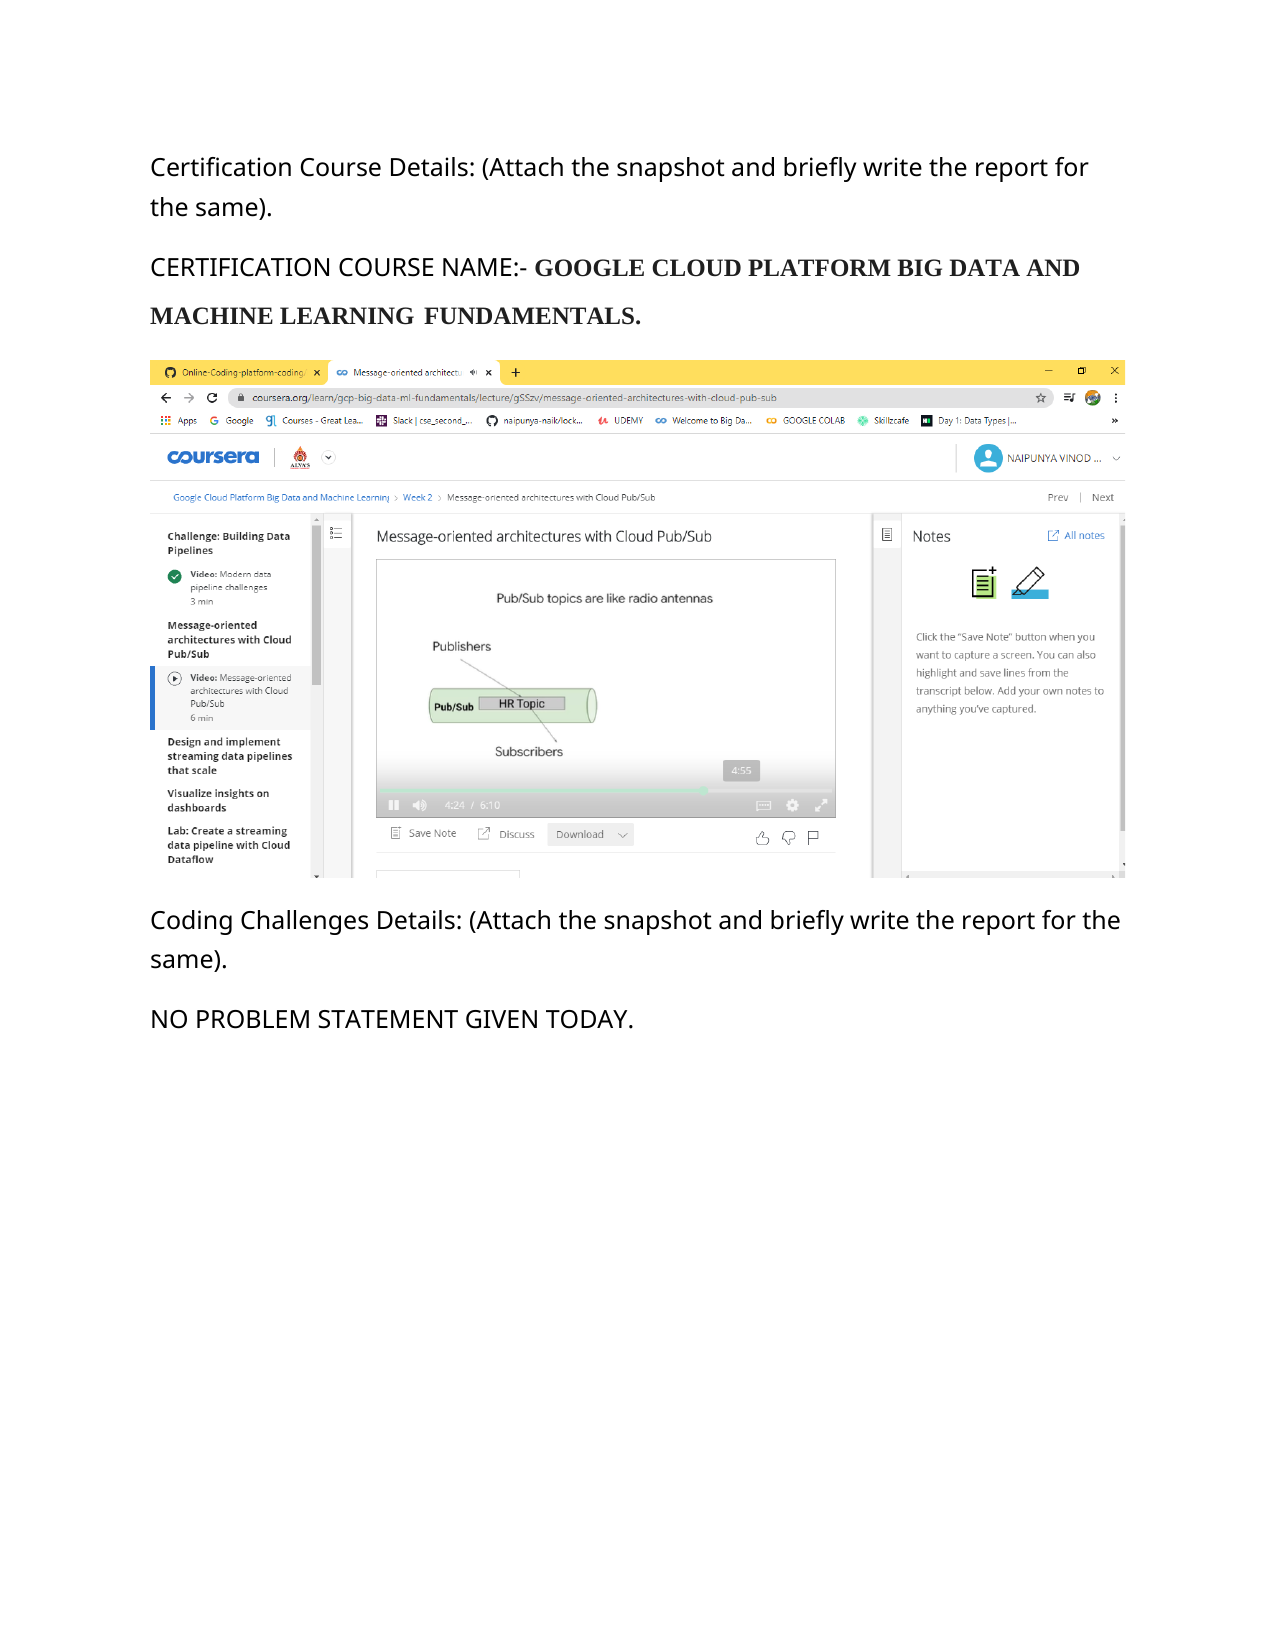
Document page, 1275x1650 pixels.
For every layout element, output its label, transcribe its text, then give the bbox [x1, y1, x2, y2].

text Coding Challenges Details: (Attach the snapshot and briefly write the report for the same). [150, 902, 1125, 976]
picture [150, 360, 1125, 878]
text NO PROBLEM STATEMENT GIVEN TODAY. [150, 1002, 1125, 1036]
text Certification Course Details: (Attach the snapshot and briefly write the report for the same). [150, 150, 1125, 223]
text CERTIFICATION COURSE NAME:- GOOGLE CLOUD PLATFORM BIG DATA AND MACHINE LEARNING FUNDAMENTALS. [150, 249, 1125, 333]
